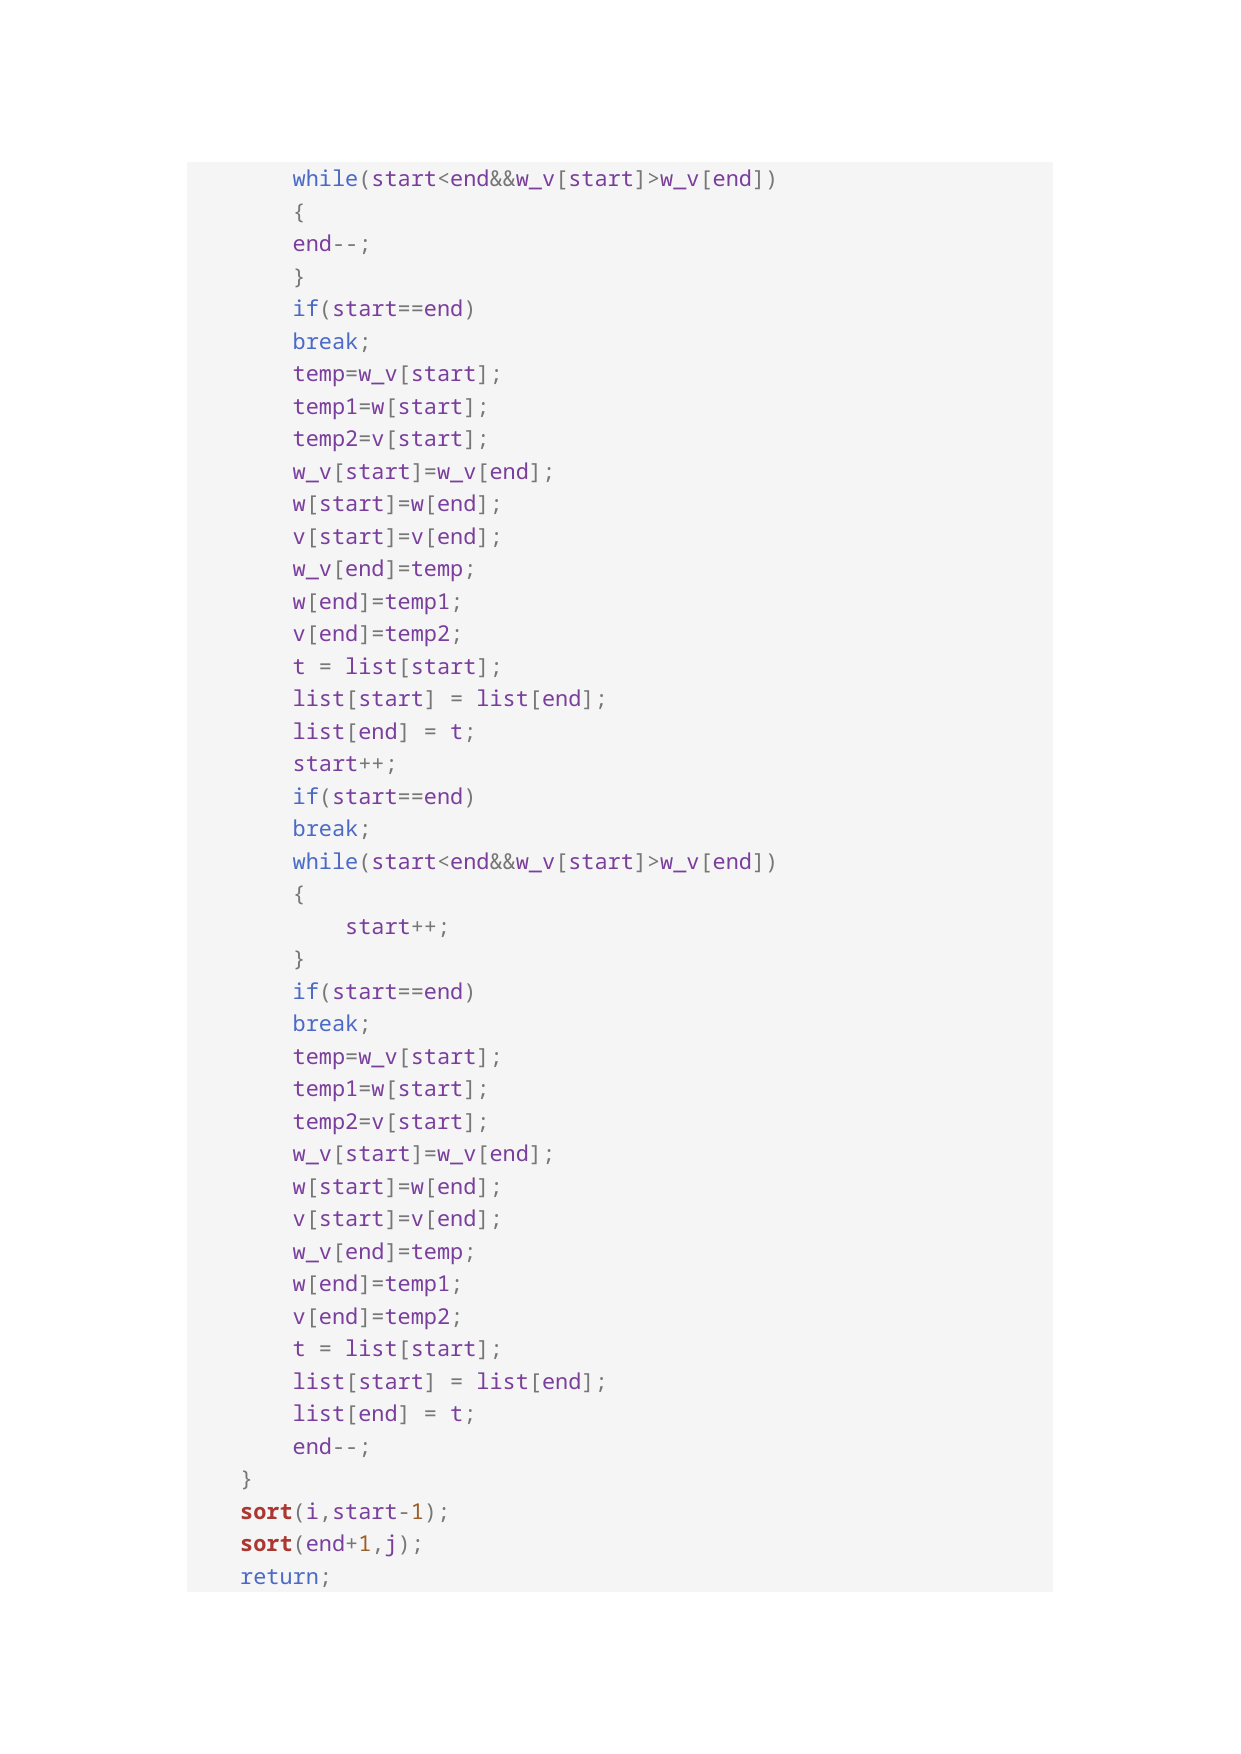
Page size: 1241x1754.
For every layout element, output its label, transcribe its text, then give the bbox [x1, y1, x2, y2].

text return; [187, 1559, 1053, 1592]
text end--; [187, 1429, 1053, 1462]
text if(start==end) [187, 779, 1053, 812]
text list[end] = t; [187, 714, 1053, 747]
text while(start<end&&w_v[start]>w_v[end]) [187, 844, 1053, 877]
text } [187, 942, 1053, 974]
text break; [187, 1007, 1053, 1039]
text break; [187, 812, 1053, 844]
text temp1=w[start]; [187, 389, 1053, 422]
text w[start]=w[end]; [187, 1169, 1053, 1202]
text temp=w_v[start]; [187, 1039, 1053, 1072]
text { [187, 194, 1053, 227]
text temp2=v[start]; [187, 422, 1053, 454]
text start++; [187, 747, 1053, 779]
text w_v[start]=w_v[end]; [187, 1137, 1053, 1169]
text } [187, 259, 1053, 292]
text w[end]=temp1; [187, 584, 1053, 617]
text break; [187, 324, 1053, 357]
text w_v[end]=temp; [187, 1234, 1053, 1267]
text { [187, 877, 1053, 909]
text w_v[start]=w_v[end]; [187, 454, 1053, 487]
text v[end]=temp2; [187, 617, 1053, 649]
text start++; [187, 909, 1053, 942]
text temp2=v[start]; [187, 1104, 1053, 1137]
text t = list[start]; [187, 1332, 1053, 1364]
text list[end] = t; [187, 1397, 1053, 1429]
text w_v[end]=temp; [187, 552, 1053, 584]
text if(start==end) [187, 974, 1053, 1007]
text if(start==end) [187, 292, 1053, 324]
text v[end]=temp2; [187, 1299, 1053, 1332]
text temp=w_v[start]; [187, 357, 1053, 389]
text v[start]=v[end]; [187, 1202, 1053, 1234]
text while(start<end&&w_v[start]>w_v[end]) [187, 162, 1053, 194]
text end--; [187, 227, 1053, 259]
text t = list[start]; [187, 649, 1053, 682]
text sort(i,start-1); [187, 1494, 1053, 1527]
text temp1=w[start]; [187, 1072, 1053, 1104]
text } [187, 1462, 1053, 1494]
text list[start] = list[end]; [187, 682, 1053, 714]
text w[end]=temp1; [187, 1267, 1053, 1299]
text w[start]=w[end]; [187, 487, 1053, 519]
text list[start] = list[end]; [187, 1364, 1053, 1397]
text sort(end+1,j); [187, 1527, 1053, 1559]
text v[start]=v[end]; [187, 519, 1053, 552]
